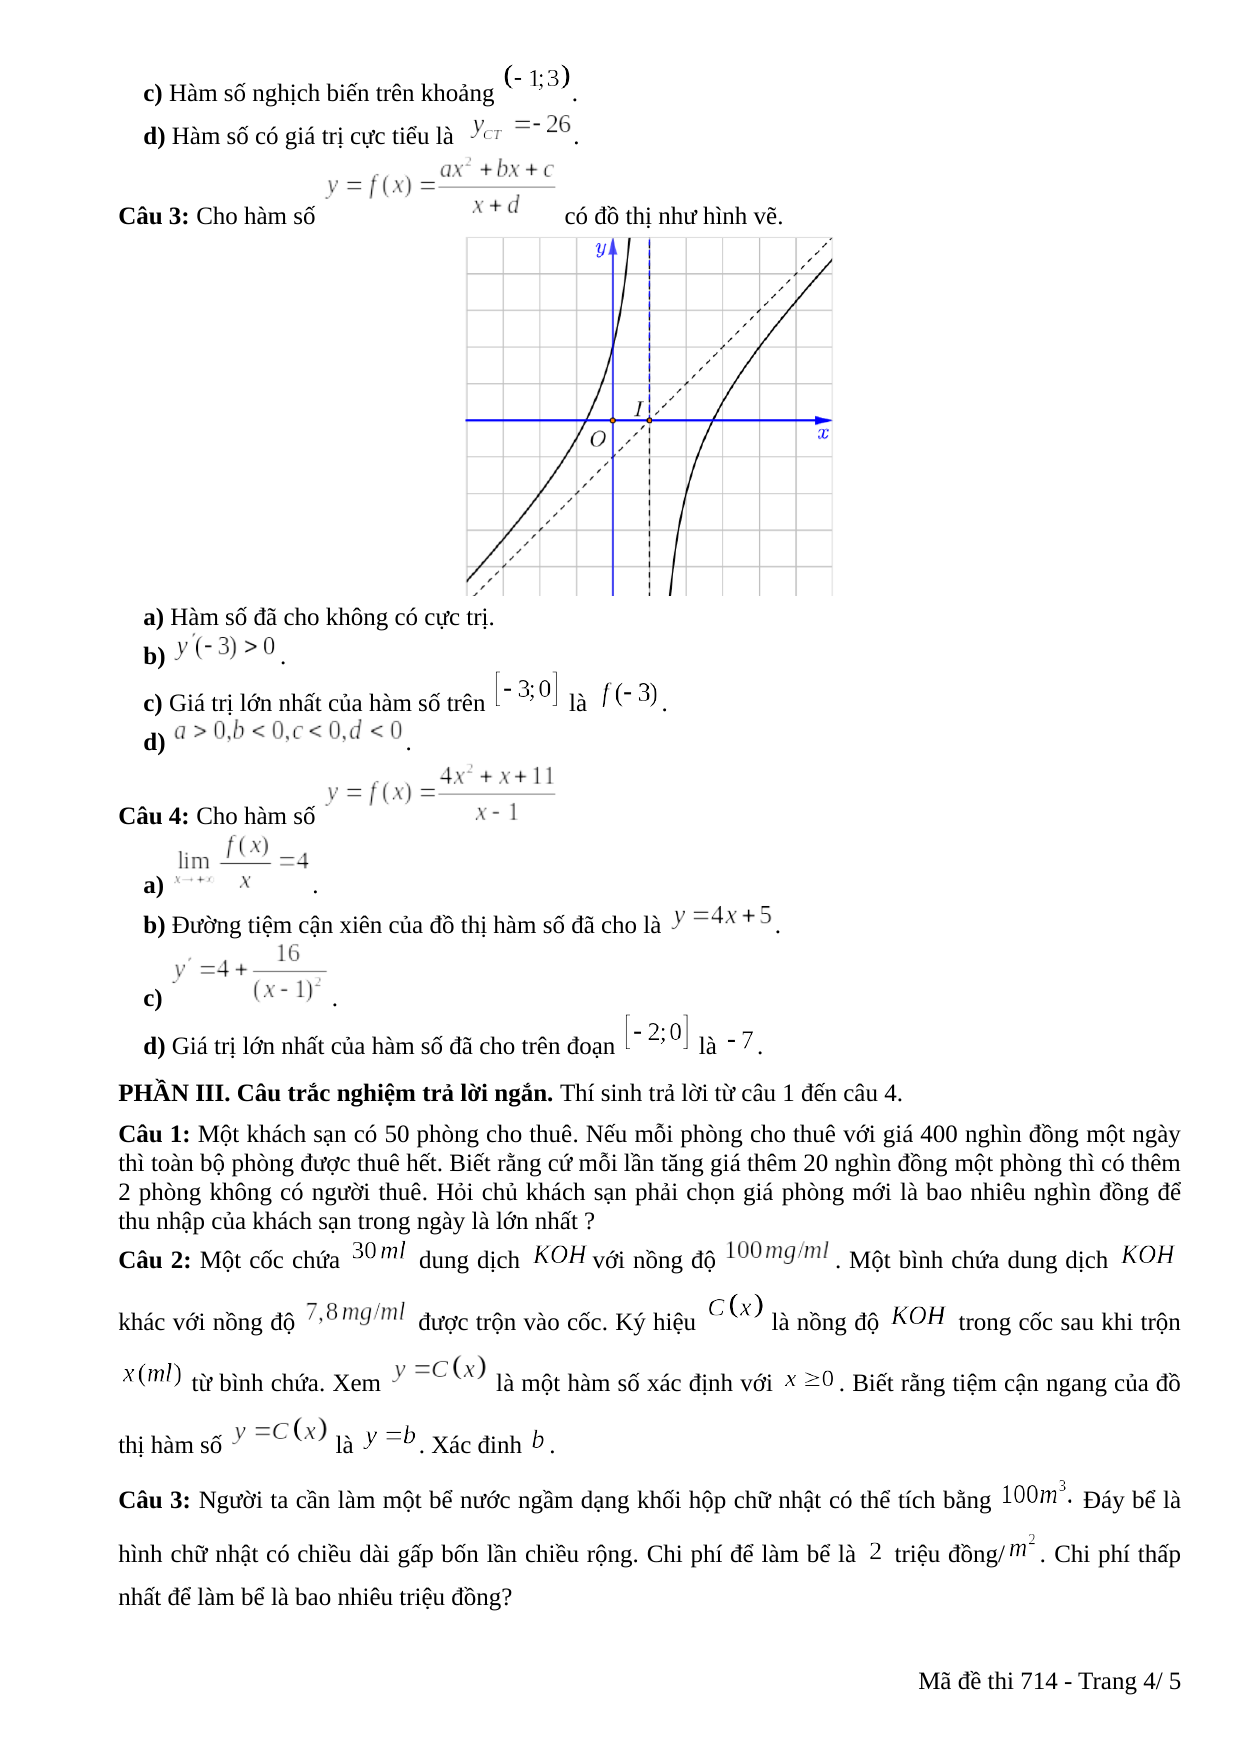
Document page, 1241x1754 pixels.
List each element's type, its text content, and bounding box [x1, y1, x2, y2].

text Câu 3: Người ta cần làm một bể nước ngầm dạng khối hộp chữ nhật có thể tích bằng Đáy bể là hình chữ nhật có chiều dài gấp bốn lần chiều rộng. Chi phí để làm bể là triệu đồng/. Chi phí thấp nhất để làm bể là bao nhiêu triệu đồng? [118, 1473, 1181, 1611]
text c) Giá trị lớn nhất của hàm số trên là . [118, 670, 1181, 717]
text PHẦN III. Câu trắc nghiệm trả lời ngắn. Thí sinh trả lời từ câu 1 đến câu 4. [118, 1078, 1181, 1107]
text a) . [118, 830, 1181, 899]
text d) Giá trị lớn nhất của hàm số đã cho trên đoạn là . [118, 1012, 1181, 1059]
text b) Đường tiệm cận xiên của đồ thị hàm số đã cho là . [118, 899, 1181, 938]
text Câu 4: Cho hàm số [118, 756, 1181, 830]
text Câu 2: Một cốc chứa dung dịch với nồng độ . Một bình chứa dung dịch khác với nồng độ được trộn vào cốc. Ký hiệu là nồng độ trong cốc sau khi trộn từ bình chứa. Xem là một hàm số xác định với . Biết rằng tiệm cận ngang của đồ thị hàm số là . Xác đinh . [118, 1234, 1181, 1459]
text Câu 3: Cho hàm số có đồ thị như hình vẽ. [118, 149, 1181, 229]
text c) . [118, 938, 1181, 1012]
text b) . [118, 631, 1181, 670]
text d) . [118, 717, 1181, 756]
text d) Hàm số có giá trị cực tiểu là . [118, 106, 1181, 149]
text a) Hàm số đã cho không có cực trị. [118, 602, 1181, 631]
text c) Hàm số nghịch biến trên khoảng . [118, 59, 1181, 106]
picture [465, 235, 835, 596]
text Câu 1: Một khách sạn có 50 phòng cho thuê. Nếu mỗi phòng cho thuê với giá 400 nghìn đồng một ngày thì toàn bộ phòng được thuê hết. Biết rằng cứ mỗi lần tăng giá thêm 20 nghìn đồng một phòng thì có thêm 2 phòng không có người thuê. Hỏi chủ khách sạn phải chọn giá phòng mới là bao nhiêu nghìn đồng để thu nhập của khách sạn trong ngày là lớn nhất ? [118, 1119, 1181, 1234]
